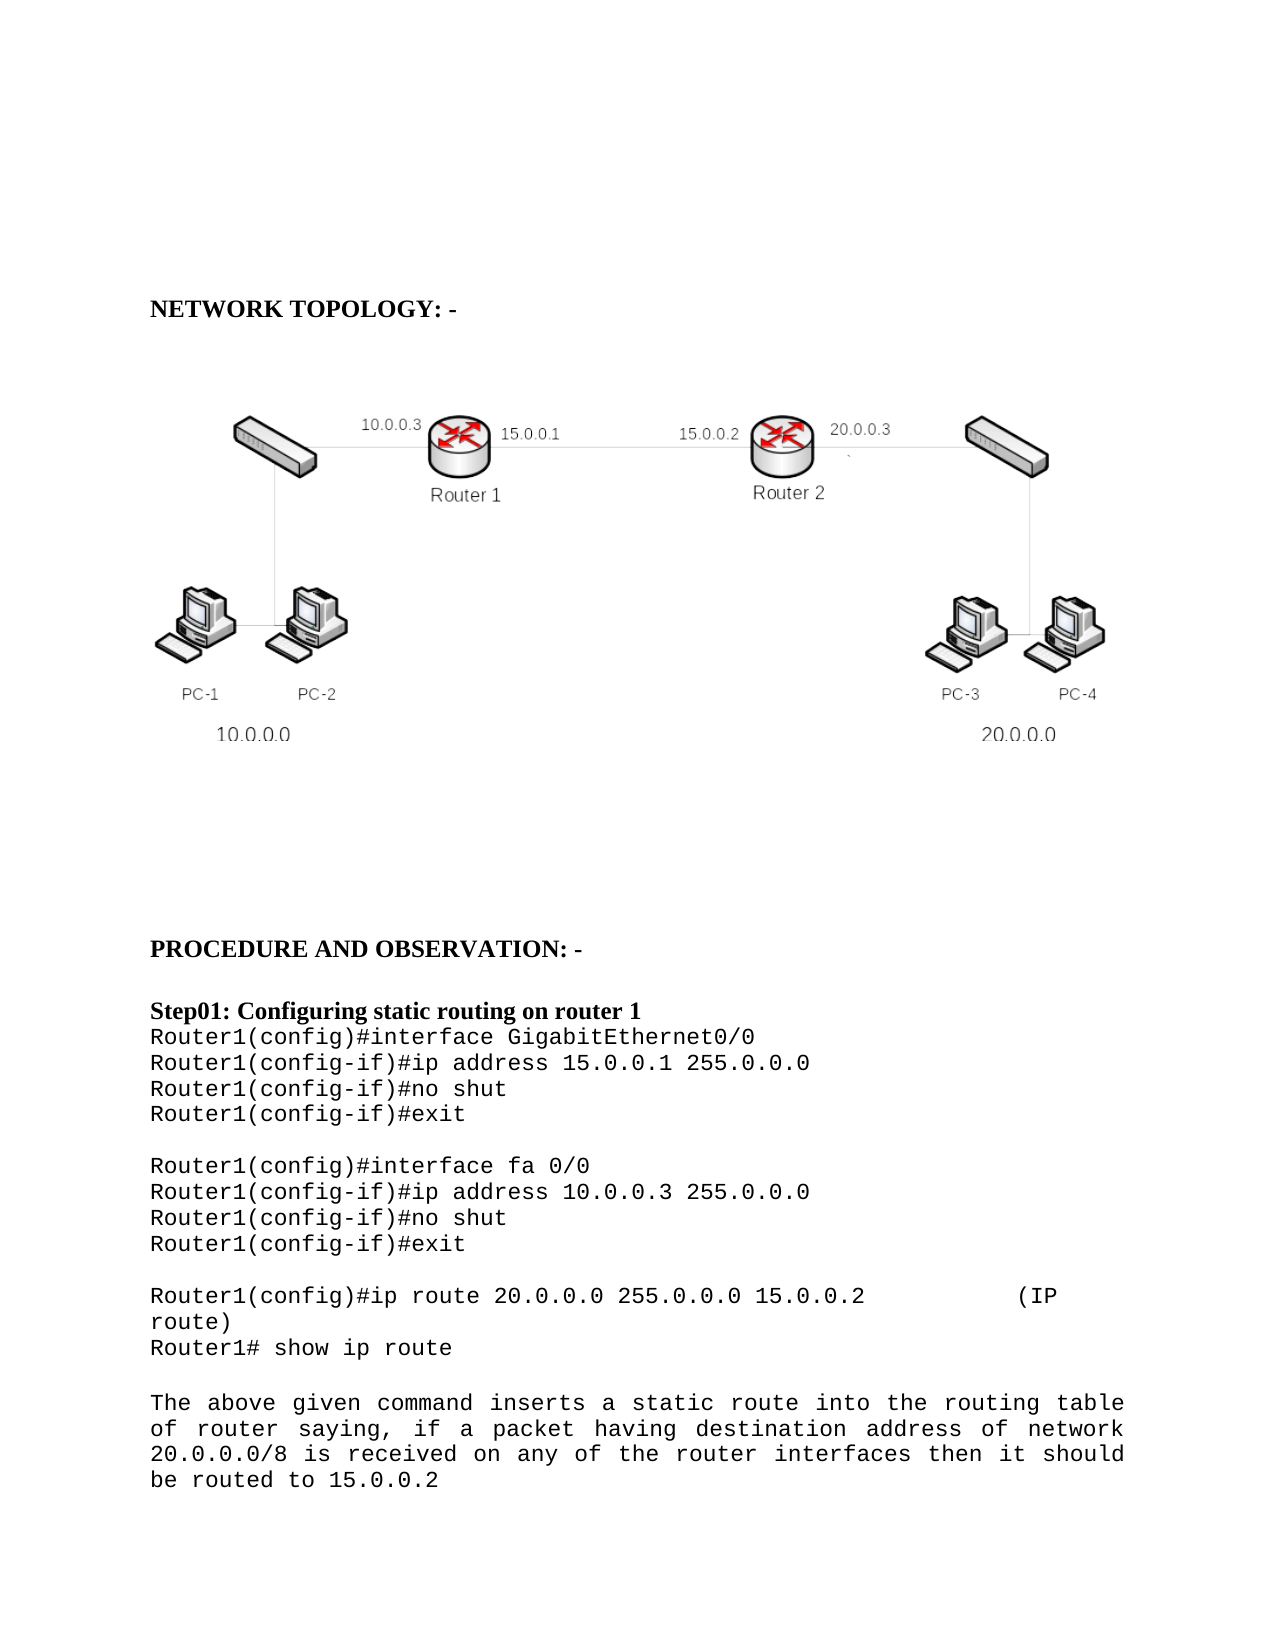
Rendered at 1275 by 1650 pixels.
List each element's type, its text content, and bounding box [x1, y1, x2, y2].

text Router1(config-if)#ip address 10.0.0.3 255.0.0.0 [150, 1181, 1125, 1207]
text Router1(config-if)#no shut [150, 1207, 1125, 1232]
text NETWORK TOPOLOGY: - [150, 294, 1125, 322]
text Router1(config)#ip route 20.0.0.0 255.0.0.0 15.0.0.2 (IP route) [150, 1284, 1125, 1336]
text PROCEDURE AND OBSERVATION: - [150, 934, 1125, 963]
text Router1(config-if)#exit [150, 1232, 1125, 1258]
text Router1(config-if)#ip address 15.0.0.1 255.0.0.0 [150, 1051, 1125, 1077]
text Router1(config-if)#no shut [150, 1077, 1125, 1103]
text Router1(config)#interface fa 0/0 [150, 1155, 1125, 1181]
text The above given command inserts a static route into the routing table of router saying, if a packet having destination address of network 20.0.0.0/8 is received on any of the router interfaces then it should be routed to 15.0.0.2 [150, 1391, 1125, 1495]
text Step01: Configuring static routing on router 1 [150, 996, 1125, 1025]
text Router1(config-if)#exit [150, 1103, 1125, 1129]
text Router1# show ip route [150, 1336, 1125, 1362]
text Router1(config)#interface GigabitEthernet0/0 [150, 1025, 1125, 1051]
